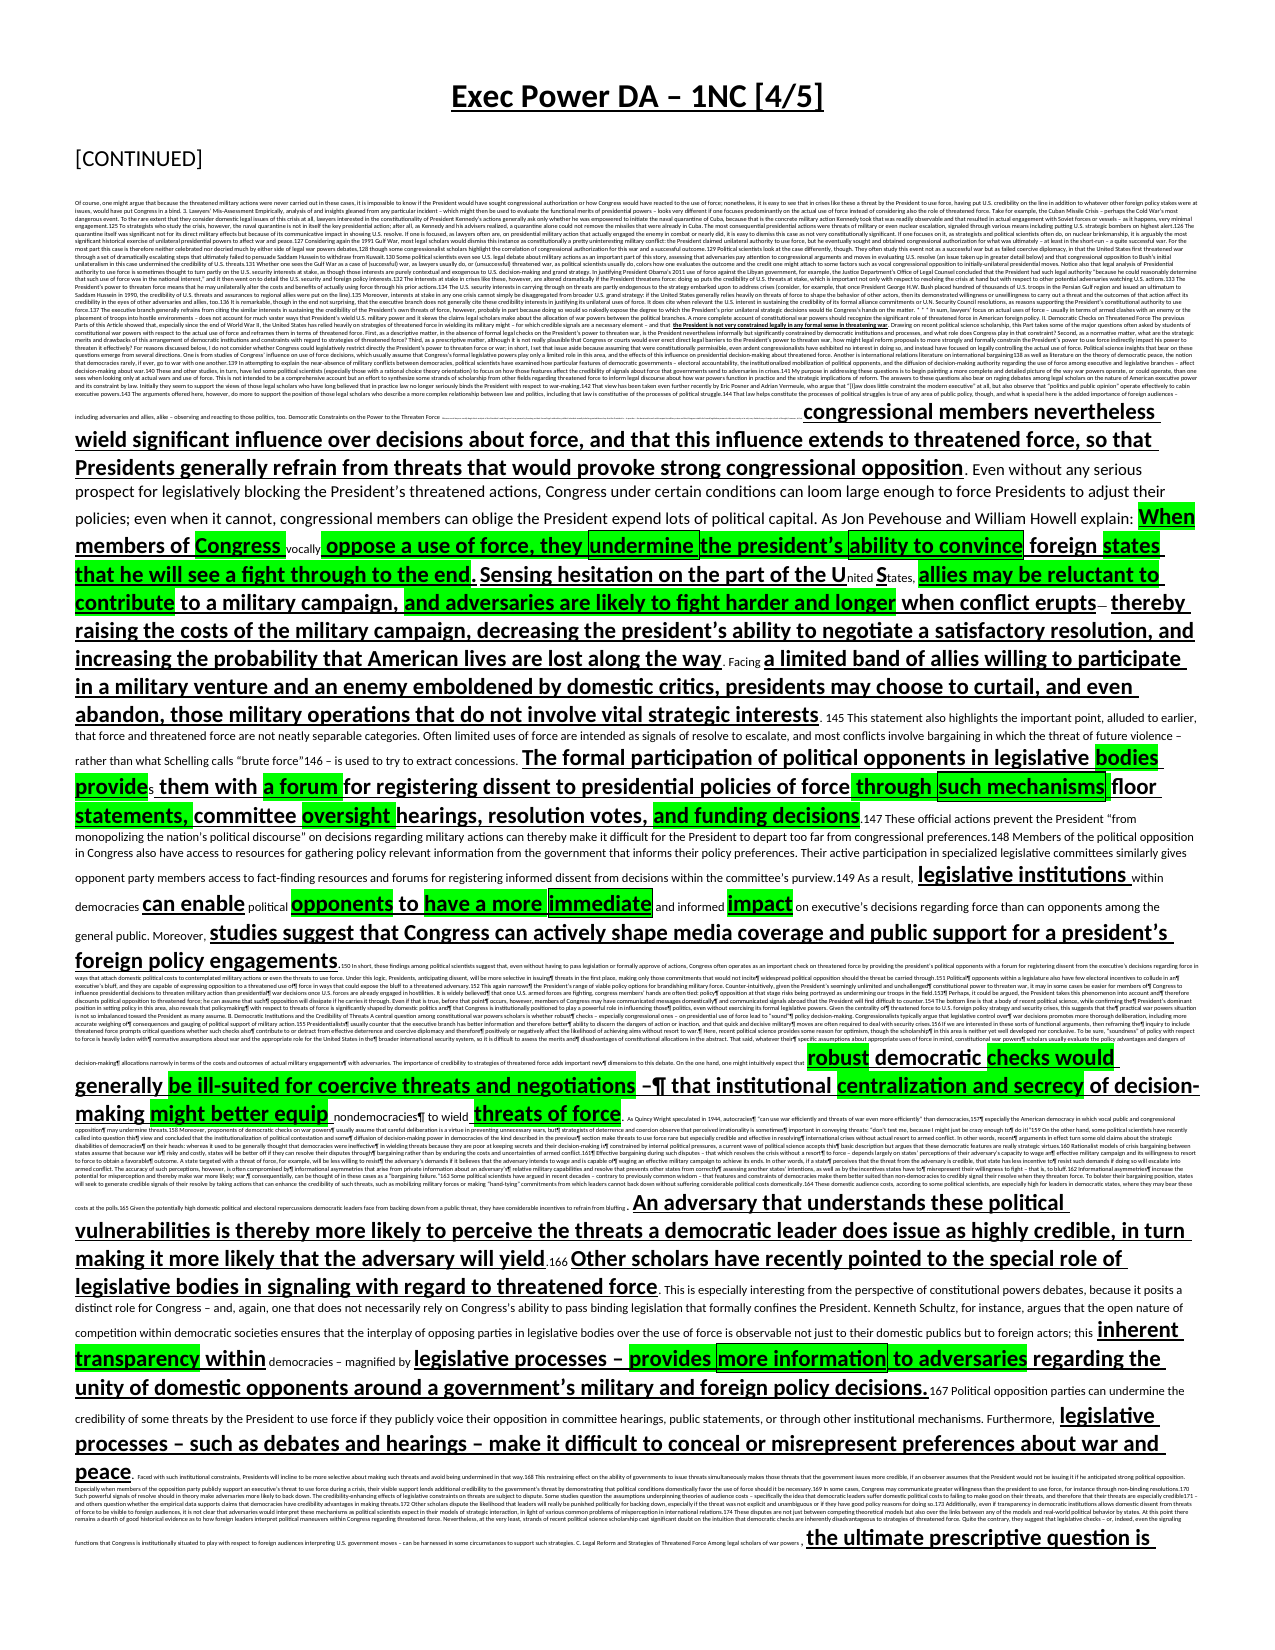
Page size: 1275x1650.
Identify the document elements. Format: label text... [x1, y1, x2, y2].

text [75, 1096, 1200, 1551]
text [CONTINUED] [75, 144, 1200, 172]
text Exec Power DA – 1NC [4/5] [75, 75, 1200, 116]
